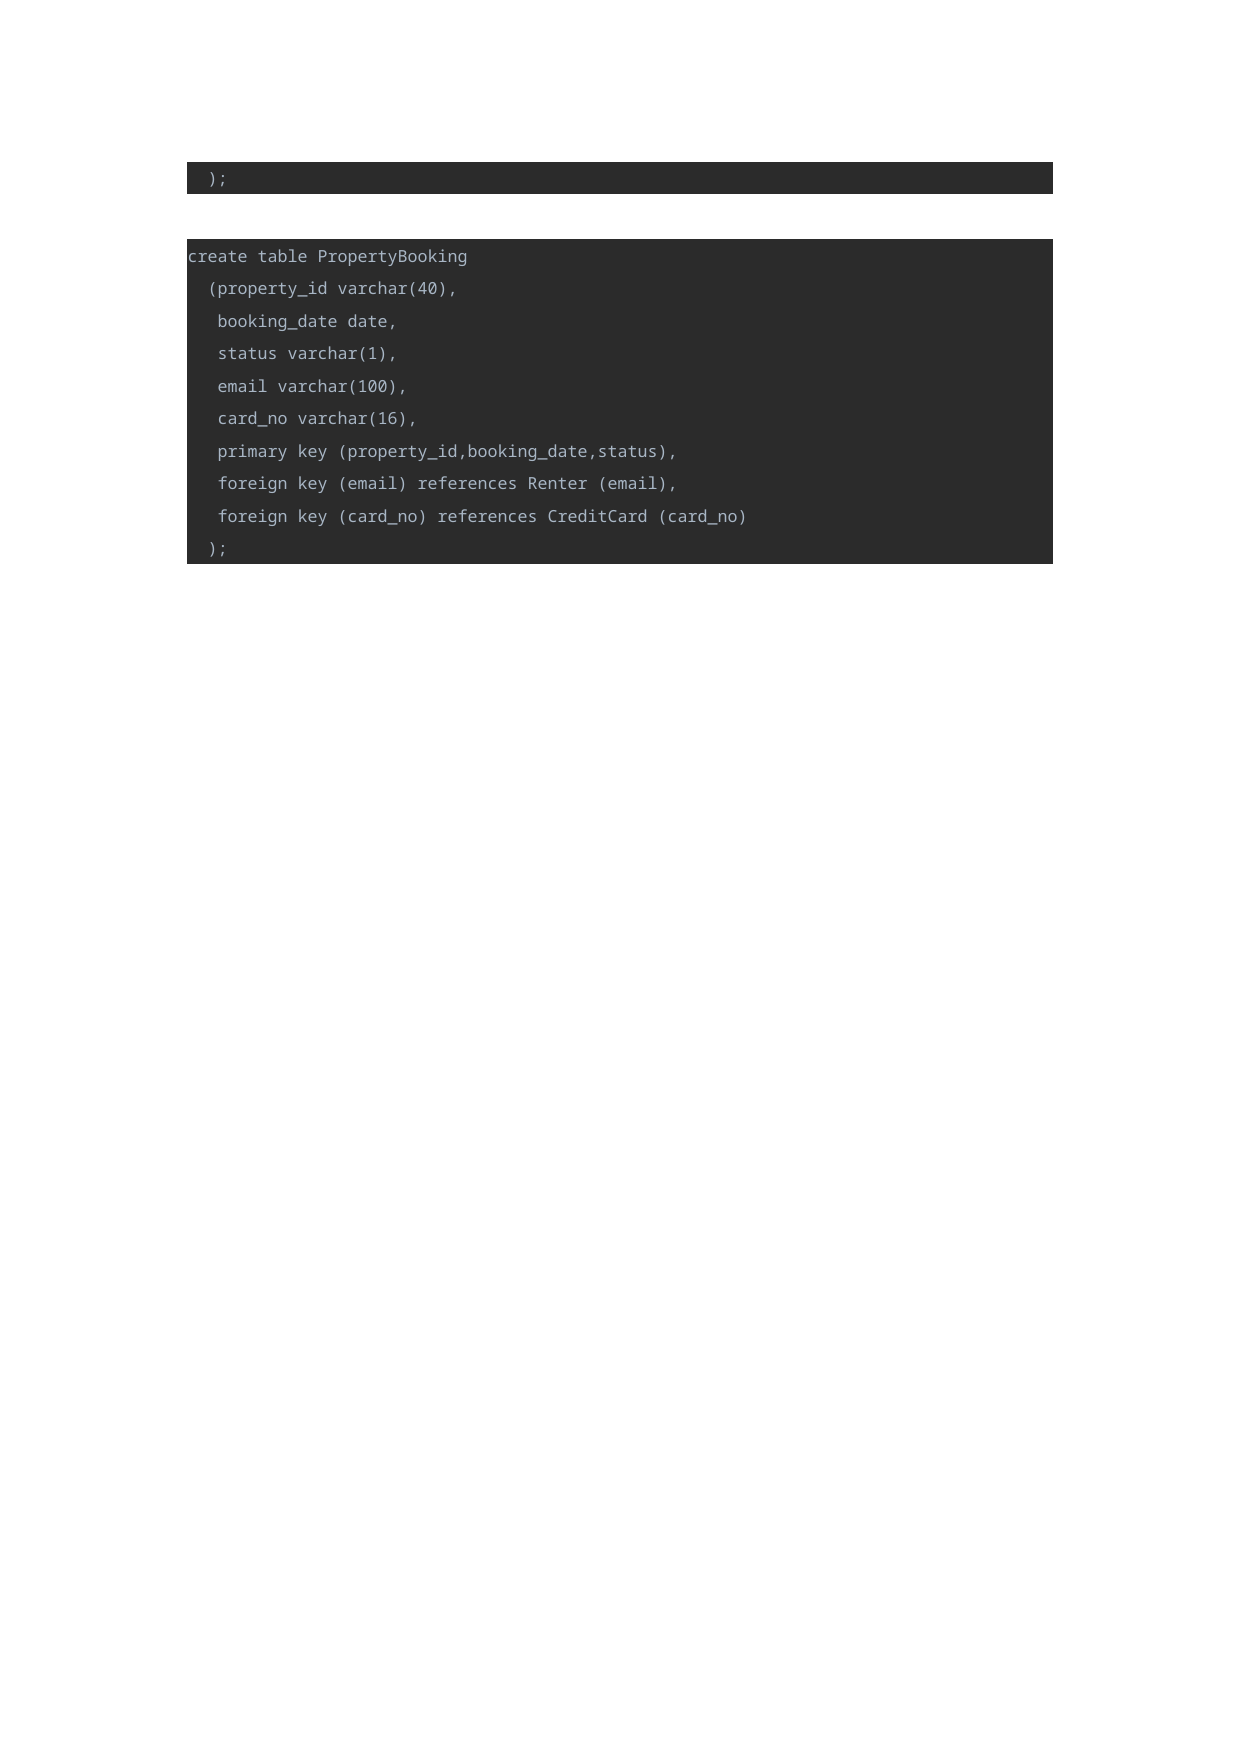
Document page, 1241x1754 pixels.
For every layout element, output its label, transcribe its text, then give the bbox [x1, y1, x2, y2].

text status varchar(1), [187, 337, 1053, 369]
text card_no varchar(16), [187, 402, 1053, 434]
text booking_date date, [187, 304, 1053, 337]
text (property_id varchar(40), [187, 272, 1053, 304]
text primary key (property_id,booking_date,status), [187, 434, 1053, 467]
text create table PropertyBooking [187, 239, 1053, 272]
text foreign key (email) references Renter (email), [187, 467, 1053, 499]
text ); [187, 532, 1053, 564]
text ); [187, 162, 1053, 194]
text foreign key (card_no) references CreditCard (card_no) [187, 499, 1053, 532]
text email varchar(100), [187, 369, 1053, 402]
